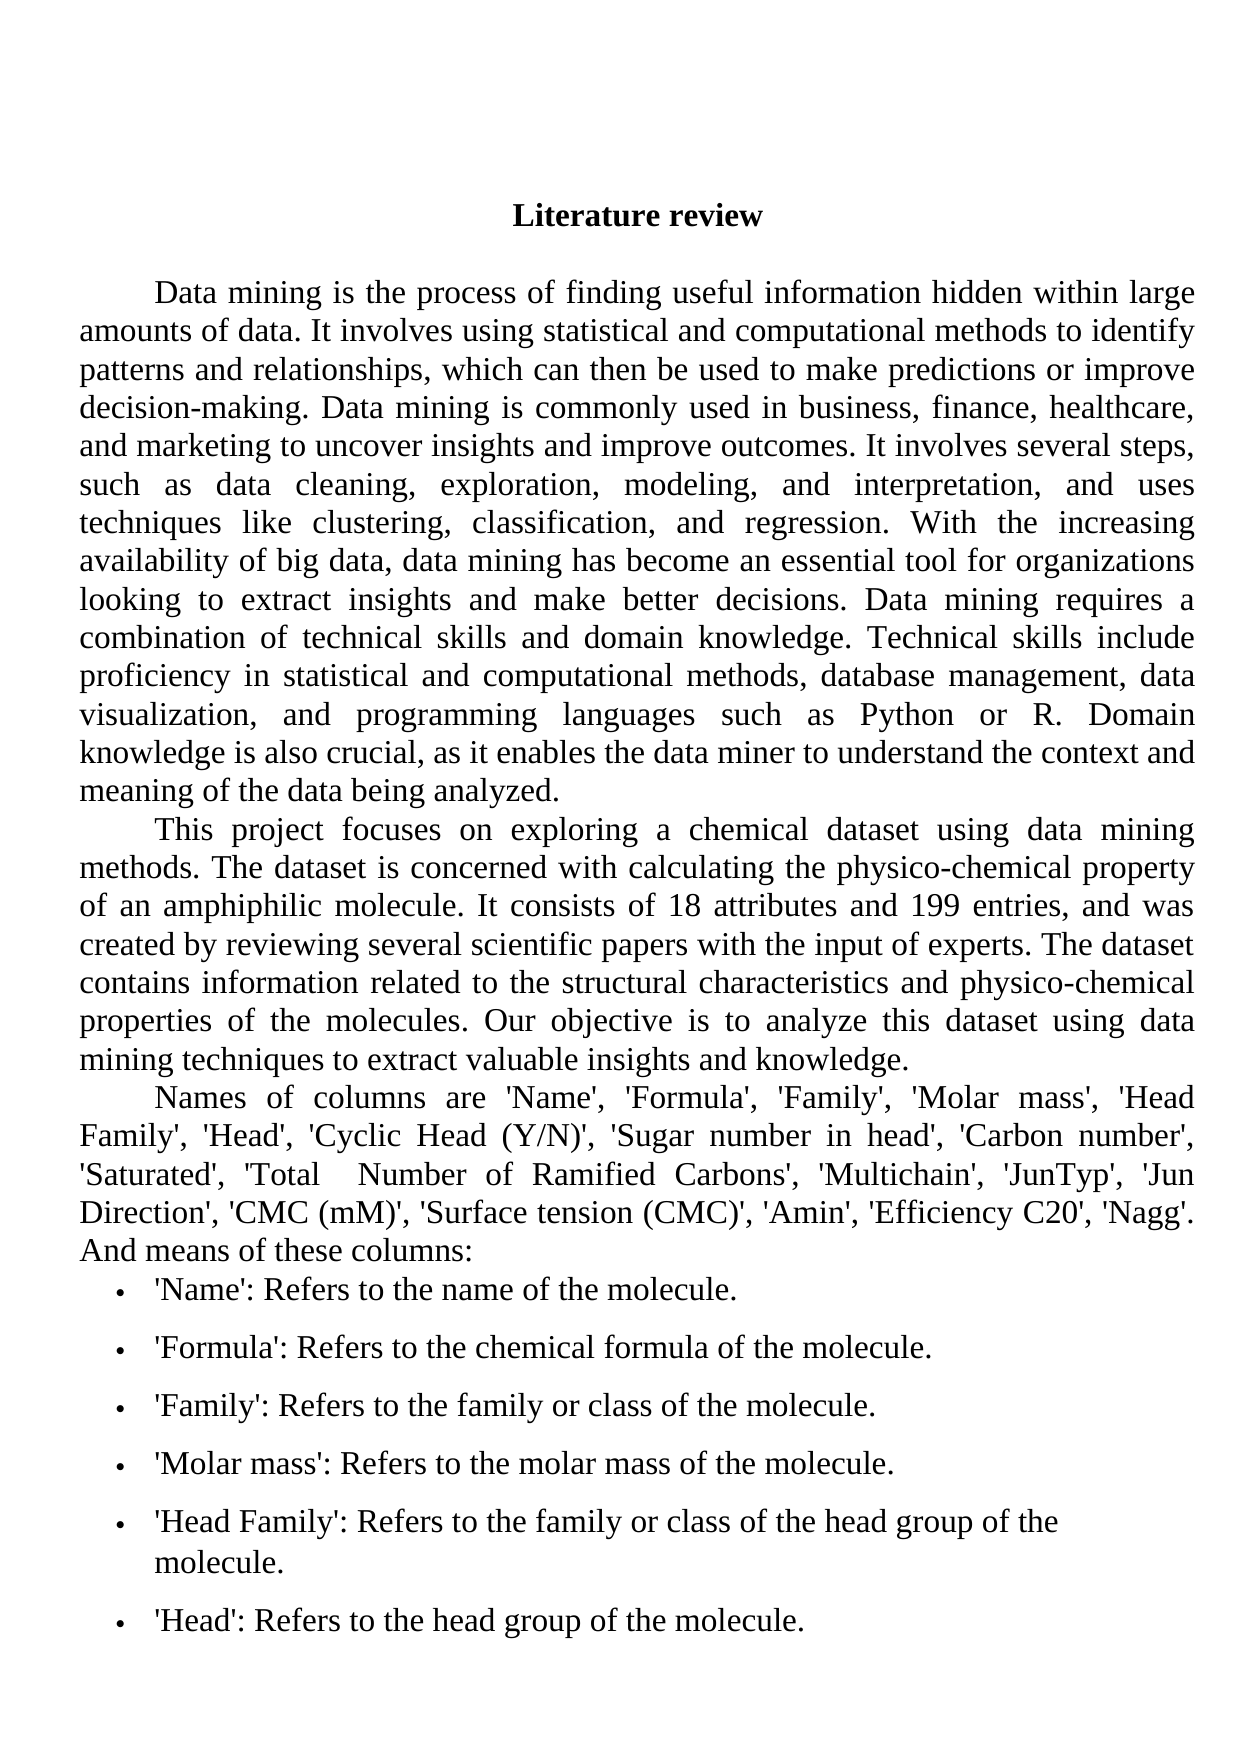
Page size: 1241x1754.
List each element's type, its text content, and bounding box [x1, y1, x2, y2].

list 'Name': Refers to the name of the molecule. [117, 1269, 1196, 1307]
list 'Family': Refers to the family or class of the molecule. [117, 1385, 1196, 1423]
text This project focuses on exploring a chemical dataset using data mining methods. The dataset is concerned with calculating the physico-chemical property of an amphiphilic molecule. It consists of 18 attributes and 199 entries, and was created by reviewing several scientific papers with the input of experts. The dataset contains information related to the structural characteristics and physico-chemical properties of the molecules. Our objective is to analyze this dataset using data mining techniques to extract valuable insights and knowledge. [79, 809, 1196, 1077]
list 'Molar mass': Refers to the molar mass of the molecule. [117, 1443, 1196, 1481]
text Names of columns are 'Name', 'Formula', 'Family', 'Molar mass', 'Head Family', 'Head', 'Cyclic Head (Y/N)', 'Sugar number in head', 'Carbon number', 'Saturated', 'Total Number of Ramified Carbons', 'Multichain', 'JunTyp', 'Jun Direction', 'CMC (mM)', 'Surface tension (CMC)', 'Amin', 'Efficiency C20', 'Nagg'. And means of these columns: [79, 1077, 1196, 1269]
text Data mining is the process of finding useful information hidden within large amounts of data. It involves using statistical and computational methods to identify patterns and relationships, which can then be used to make predictions or improve decision-making. Data mining is commonly used in business, finance, healthcare, and marketing to uncover insights and improve outcomes. It involves several steps, such as data cleaning, exploration, modeling, and interpretation, and uses techniques like clustering, classification, and regression. With the increasing availability of big data, data mining has become an essential tool for organizations looking to extract insights and make better decisions. Data mining requires a combination of technical skills and domain knowledge. Technical skills include proficiency in statistical and computational methods, database management, data visualization, and programming languages such as Python or R. Domain knowledge is also crucial, as it enables the data miner to understand the context and meaning of the data being analyzed. [79, 272, 1196, 809]
list 'Head Family': Refers to the family or class of the head group of the molecule. [117, 1501, 1196, 1581]
text Literature review [79, 196, 1196, 234]
list 'Head': Refers to the head group of the molecule. [117, 1600, 1196, 1639]
list 'Formula': Refers to the chemical formula of the molecule. [117, 1327, 1196, 1365]
